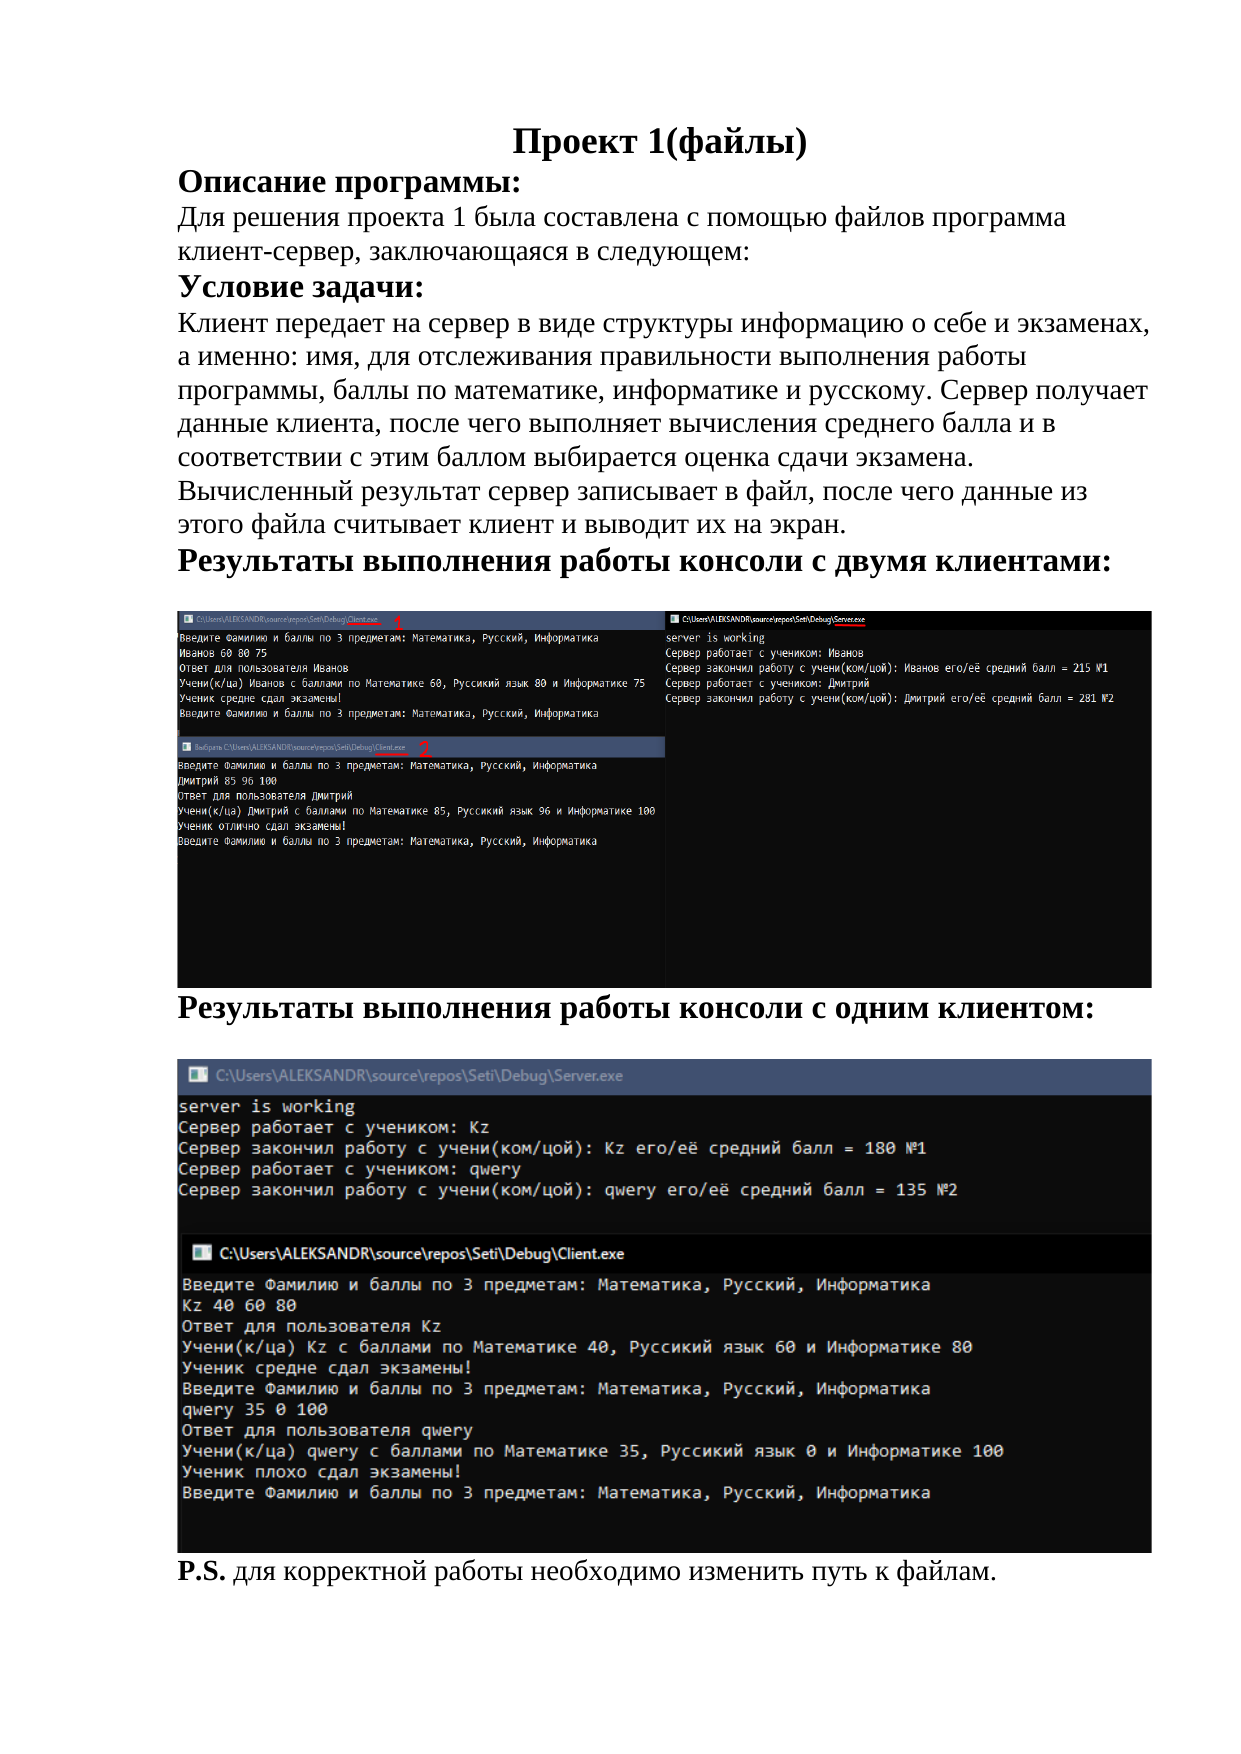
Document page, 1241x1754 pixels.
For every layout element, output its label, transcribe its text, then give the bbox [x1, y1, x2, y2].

picture [177, 1059, 1152, 1553]
text Проект 1(файлы) [177, 118, 1152, 161]
text P.S. для корректной работы необходимо изменить путь к файлам. [177, 1553, 1152, 1586]
picture [177, 611, 1152, 988]
text Условие задачи: [177, 267, 1152, 305]
text Клиент передает на сервер в виде структуры информацию о себе и экзаменах, а именно: имя, для отслеживания правильности выполнения работы программы, баллы по математике, информатике и русскому. Сервер получает данные клиента, после чего выполняет вычисления среднего балла и в соответствии с этим баллом выбирается оценка сдачи экзамена. Вычисленный результат сервер записывает в файл, после чего данные из этого файла считывает клиент и выводит их на экран. [177, 305, 1152, 540]
text Результаты выполнения работы консоли с двумя клиентами: [177, 540, 1152, 578]
text Результаты выполнения работы консоли с одним клиентом: [177, 988, 1152, 1026]
text Описание программы: [177, 161, 1152, 199]
text Для решения проекта 1 была составлена с помощью файлов программа клиент-сервер, заключающаяся в следующем: [177, 199, 1152, 267]
